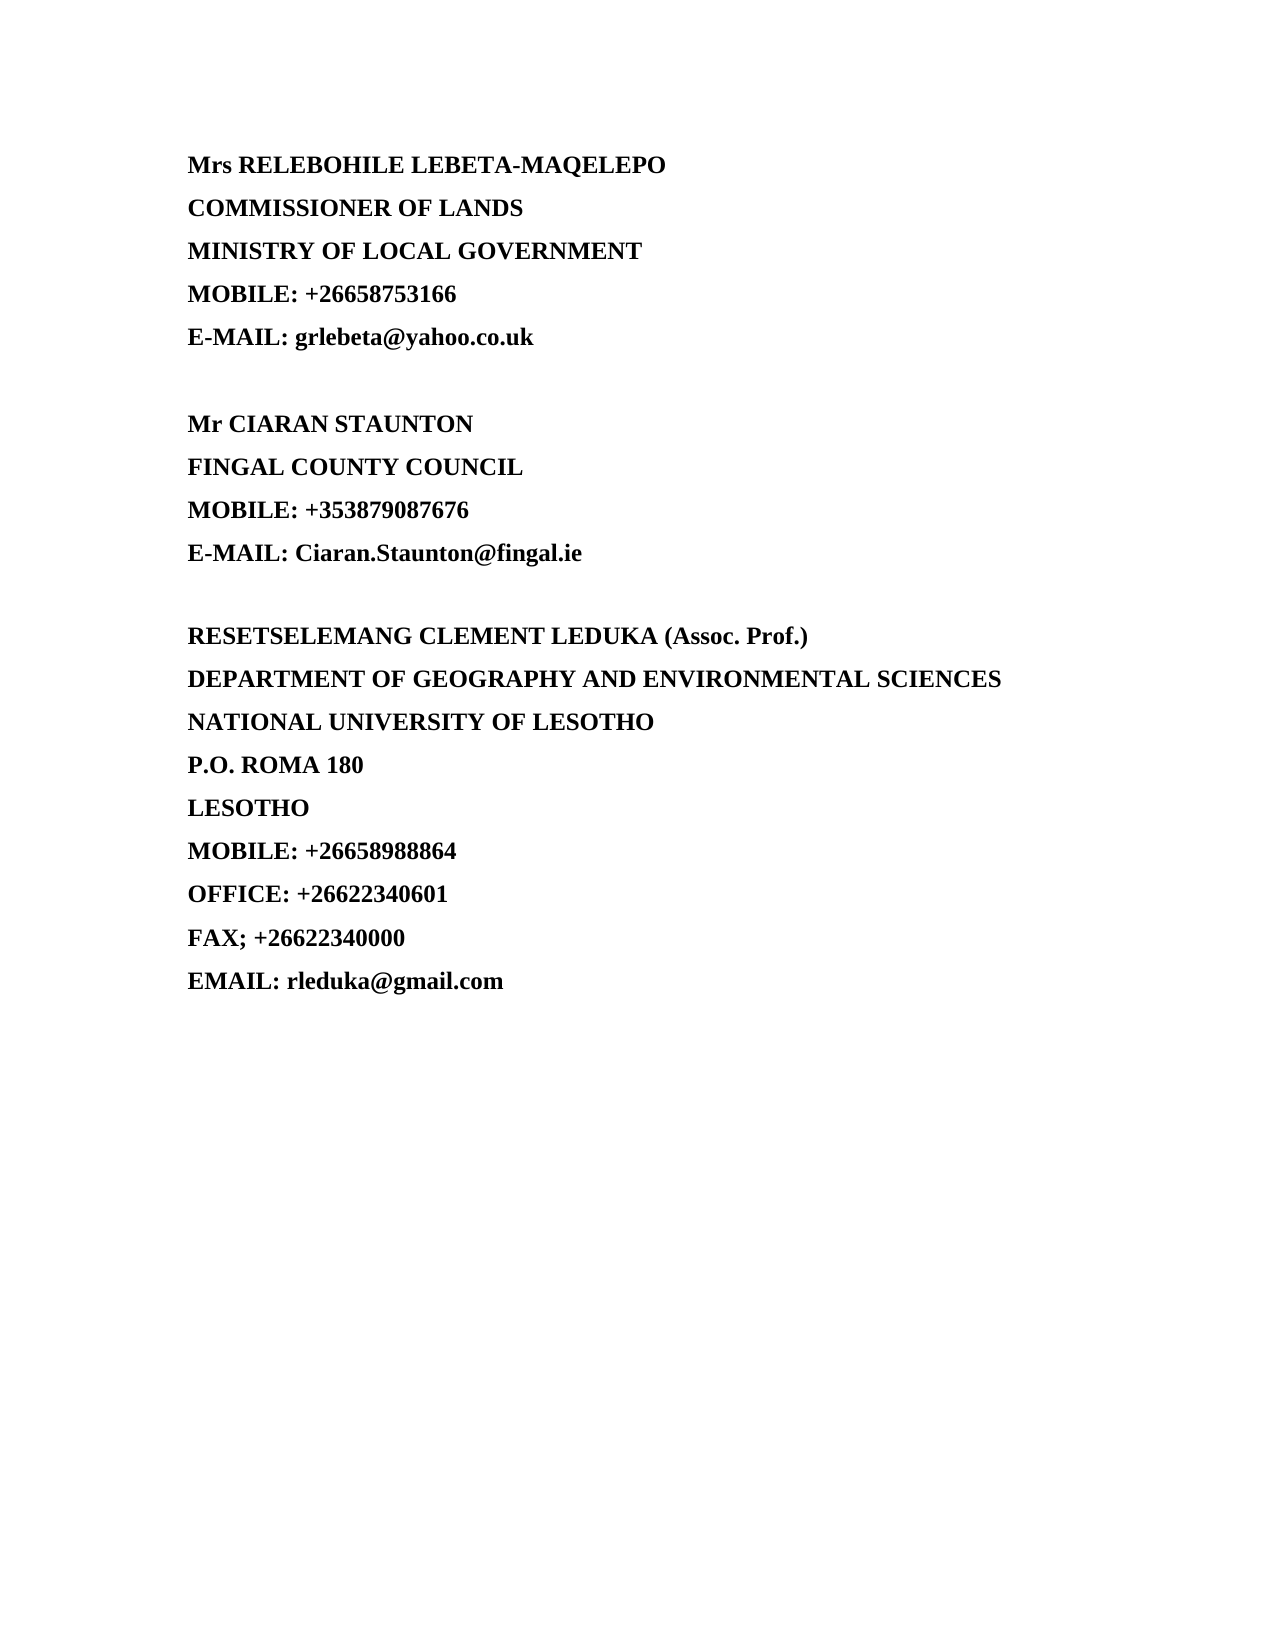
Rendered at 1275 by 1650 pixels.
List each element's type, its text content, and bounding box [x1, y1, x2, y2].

text P.O. ROMA 180 [187, 750, 1087, 779]
text EMAIL: rleduka@gmail.com [187, 966, 1087, 994]
text RESETSELEMANG CLEMENT LEDUKA (Assoc. Prof.) [187, 621, 1087, 649]
text FAX; +26622340000 [187, 923, 1087, 951]
text MOBILE: +26658753166 [187, 279, 1087, 308]
text DEPARTMENT OF GEOGRAPHY AND ENVIRONMENTAL SCIENCES [187, 664, 1087, 693]
text FINGAL COUNTY COUNCIL [187, 452, 1087, 481]
text OFFICE: +26622340601 [187, 879, 1087, 908]
text Mrs RELEBOHILE LEBETA-MAQELEPO [187, 150, 1087, 179]
text MOBILE: +26658988864 [187, 836, 1087, 865]
text E-MAIL: Ciaran.Staunton@fingal.ie [187, 538, 1087, 567]
text MINISTRY OF LOCAL GOVERNMENT [187, 236, 1087, 265]
text MOBILE: +353879087676 [187, 495, 1087, 524]
text COMMISSIONER OF LANDS [187, 193, 1087, 222]
text LESOTHO [187, 793, 1087, 822]
text NATIONAL UNIVERSITY OF LESOTHO [187, 707, 1087, 736]
text Mr CIARAN STAUNTON [187, 409, 1087, 437]
text E-MAIL: grlebeta@yahoo.co.uk [187, 322, 1087, 351]
